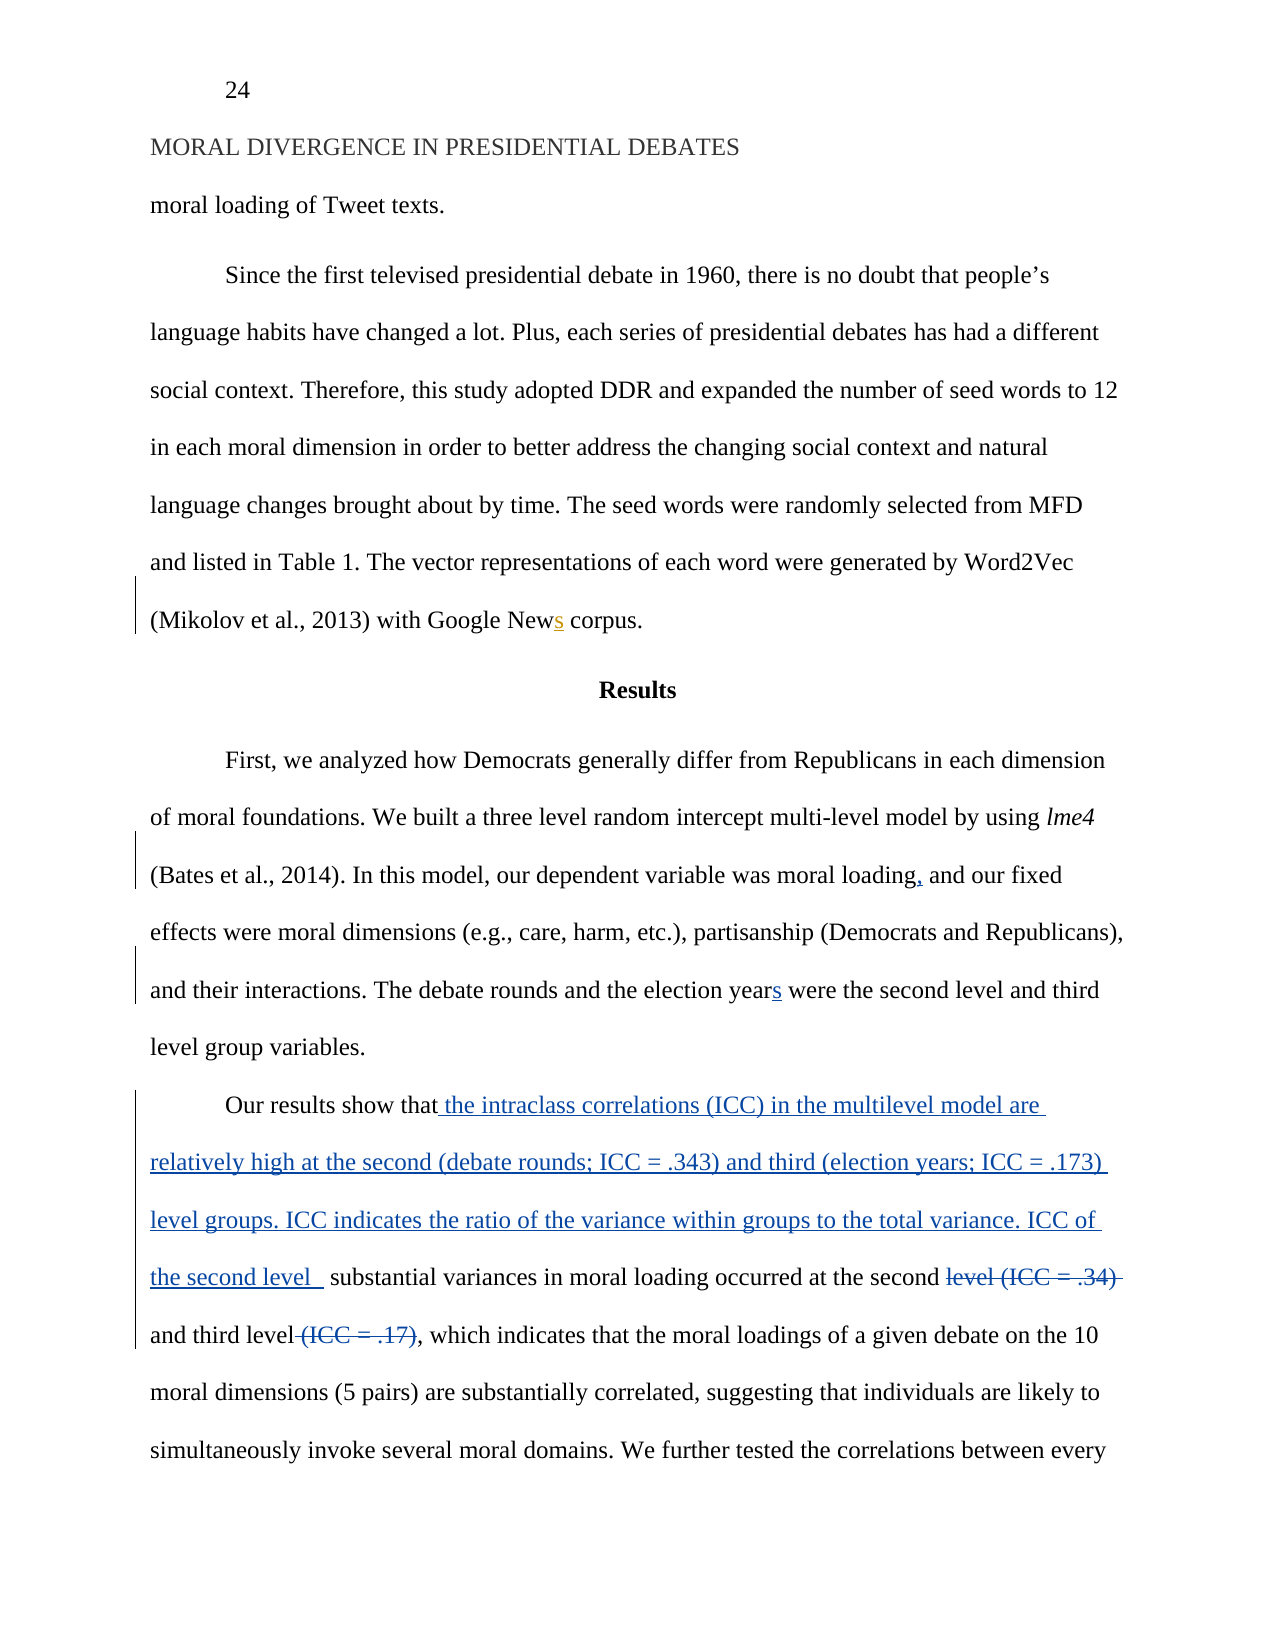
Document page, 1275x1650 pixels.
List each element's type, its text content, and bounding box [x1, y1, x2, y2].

text Since the first televised presidential debate in 1960, there is no doubt that people’s language habits have changed a lot. Plus, each series of presidential debates has had a different social context. Therefore, this study adopted DDR and expanded the number of seed words to 12 in each moral dimension in order to better address the changing social context and natural language changes brought about by time. The seed words were randomly selected from MFD and listed in Table 1. The vector representations of each word were generated by Word2Vec (Mikolov et al., 2013) with Google New corpus. [150, 260, 1125, 634]
text Results [150, 675, 1125, 704]
text First, we analyzed how Democrats generally differ from Republicans in each dimension of moral foundations. We built a three level random intercept multi-level model by using lme4 (Bates et al., 2014). In this model, our dependent variable was moral loading and our fixed effects were moral dimensions (e.g., care, harm, etc.), partisanship (Democrats and Republicans), and their interactions. The debate rounds and the election year were the second level and third level group variables. [150, 745, 1125, 1061]
